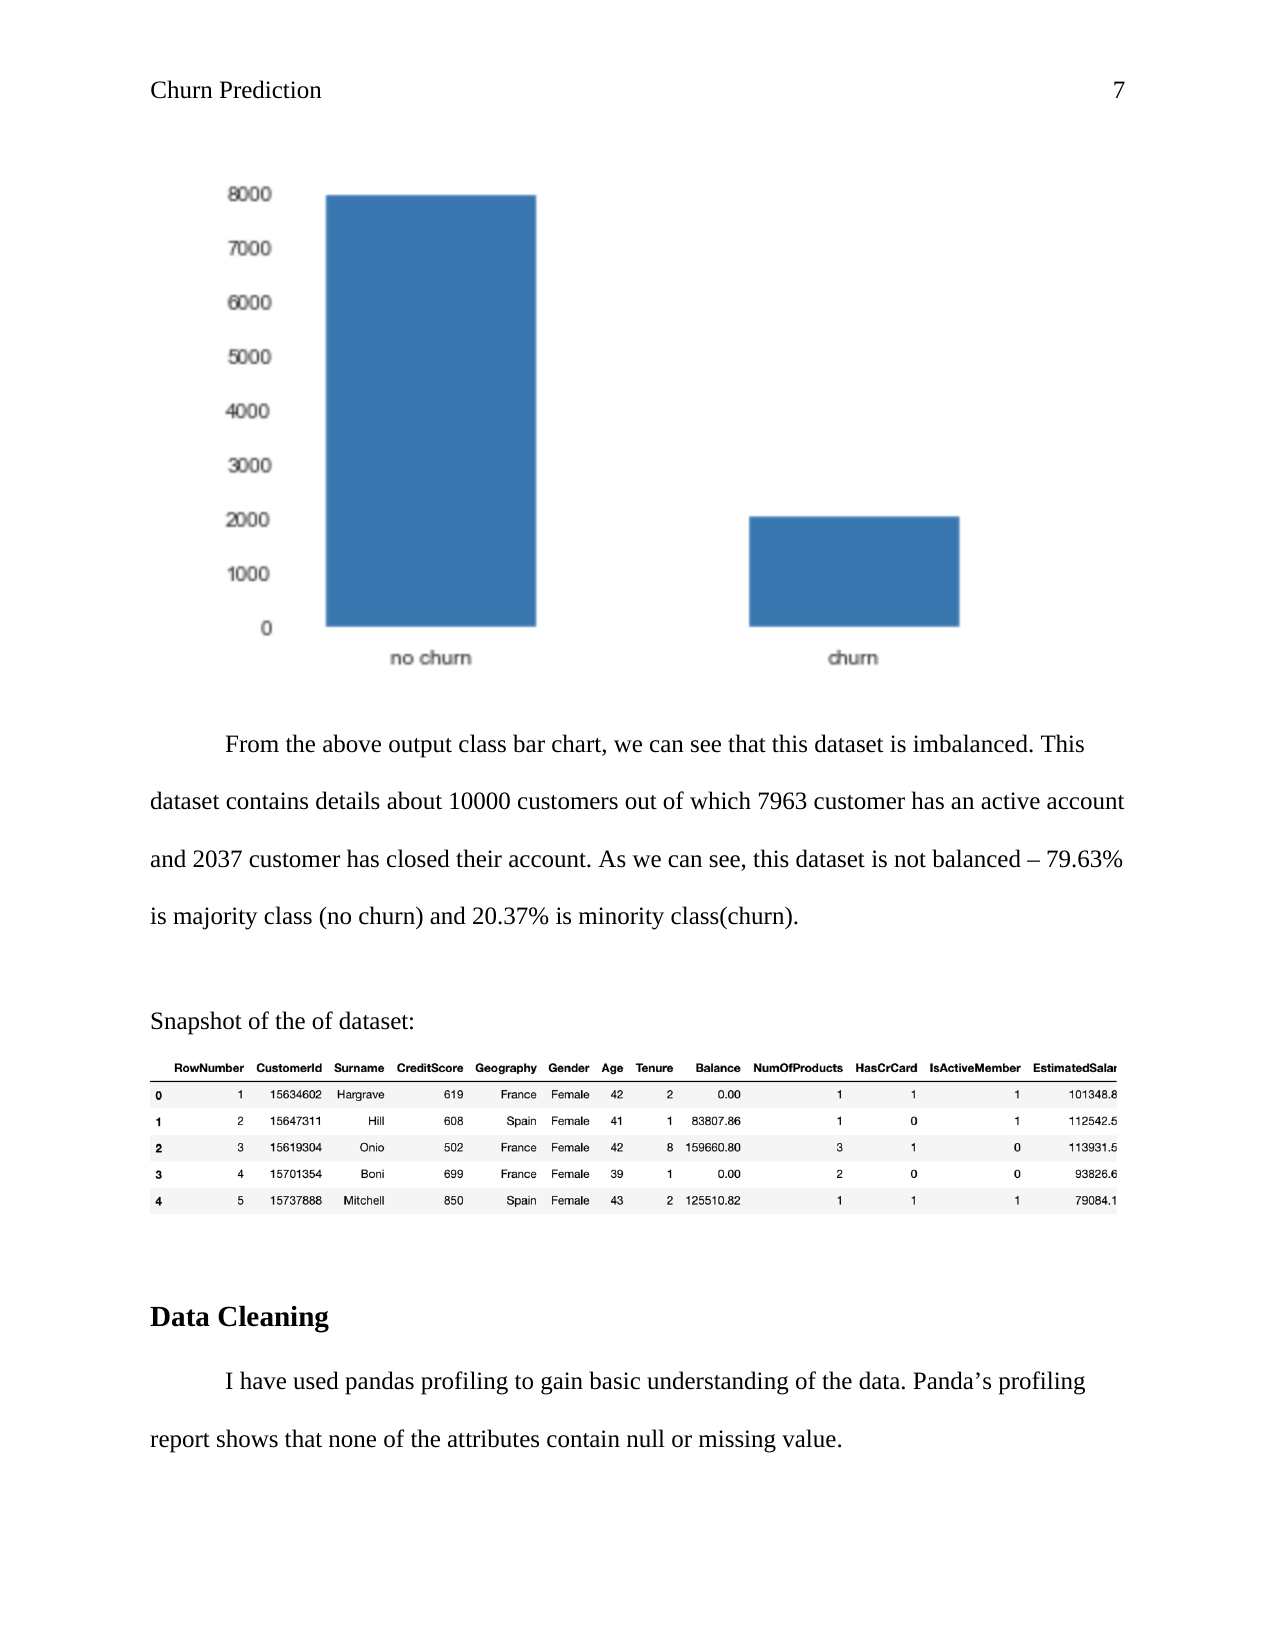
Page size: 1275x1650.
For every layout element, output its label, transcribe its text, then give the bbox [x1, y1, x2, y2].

picture [209, 150, 1066, 700]
subtitle Data Cleaning [150, 1299, 1125, 1333]
picture [150, 1054, 1125, 1214]
text Snapshot of the of dataset: [150, 1006, 1125, 1035]
text From the above output class bar chart, we can see that this dataset is imbalanced. This dataset contains details about 10000 customers out of which 7963 customer has an active account and 2037 customer has closed their account. As we can see, this dataset is not balanced – 79.63% is majority class (no churn) and 20.37% is minority class(churn). [150, 729, 1125, 930]
text I have used pandas profiling to gain basic understanding of the data. Panda’s profiling report shows that none of the attributes contain null or missing value. [150, 1366, 1125, 1453]
